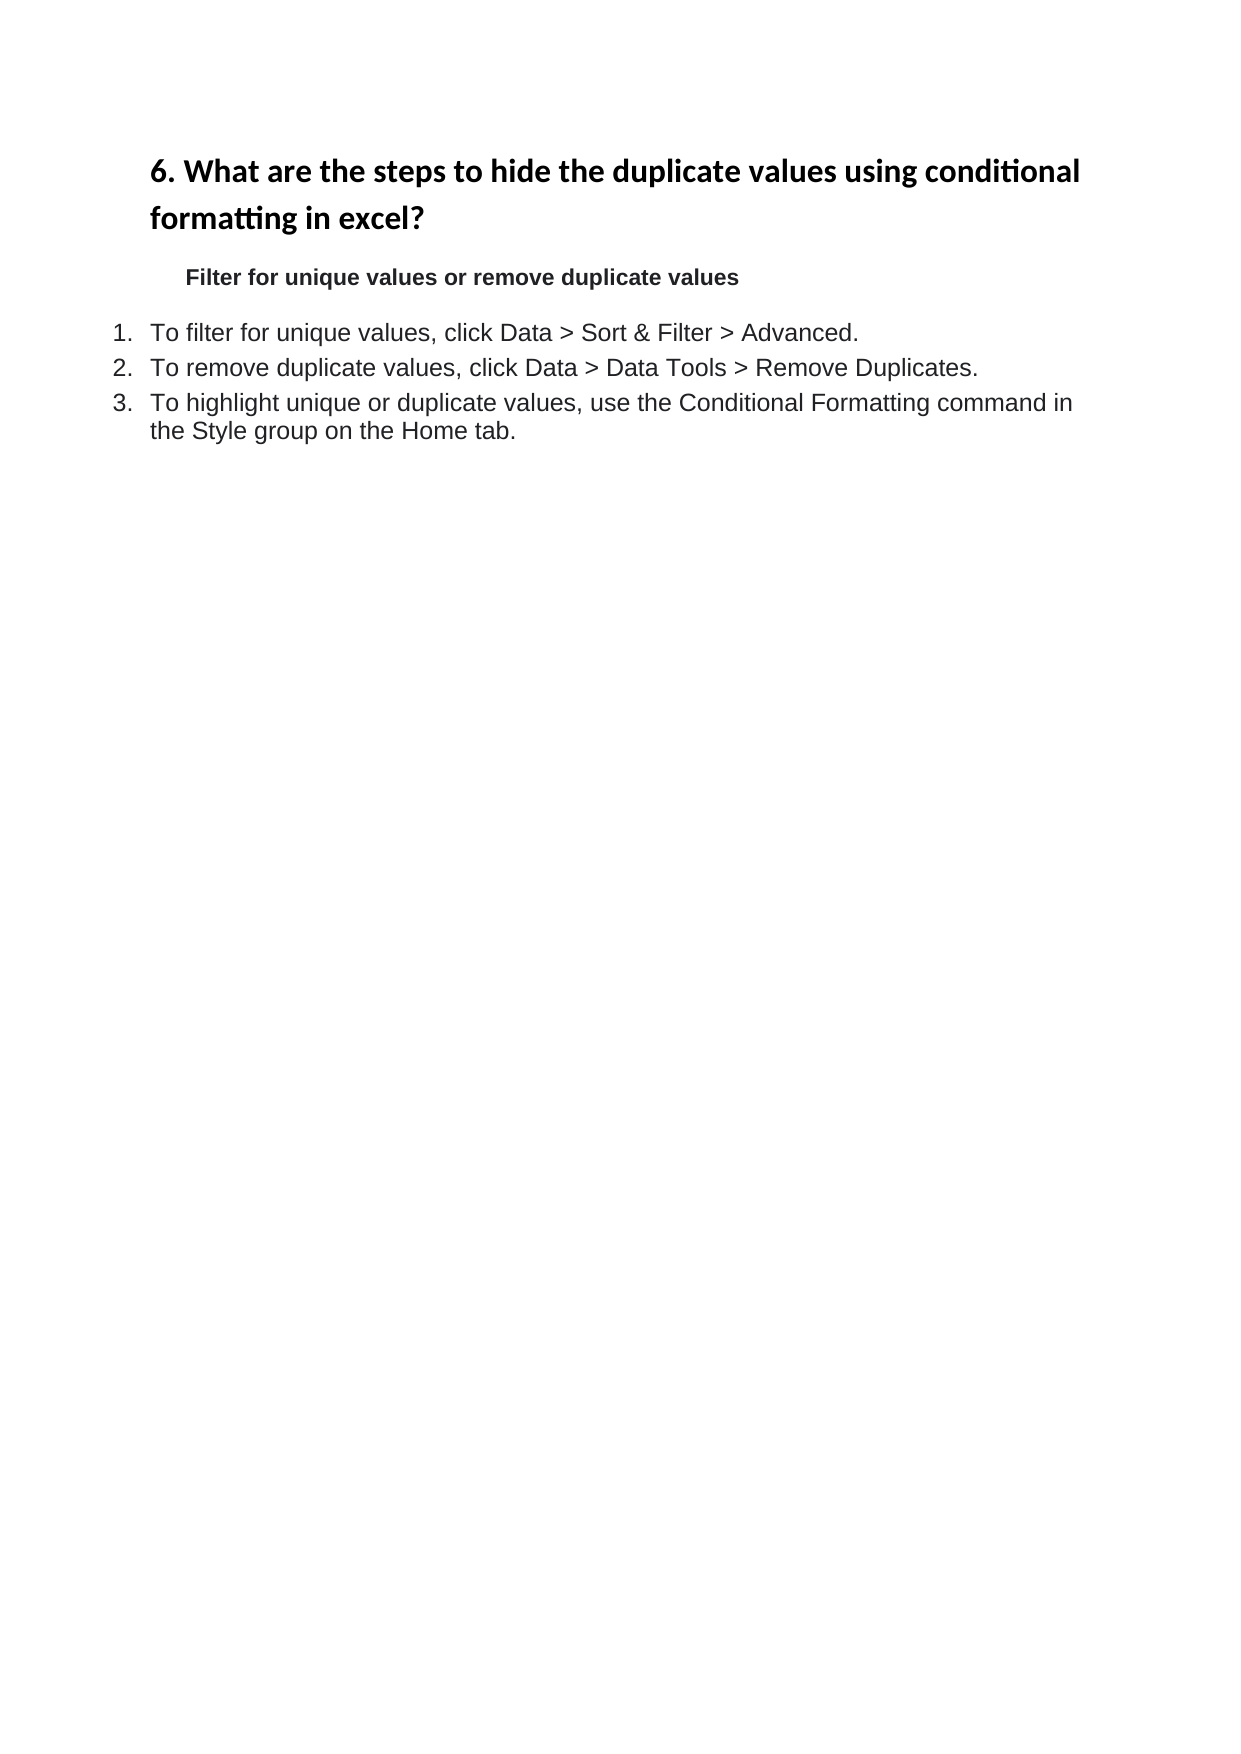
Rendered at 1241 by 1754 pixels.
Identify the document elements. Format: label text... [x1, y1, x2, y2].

list To highlight unique or duplicate values, use the Conditional Formatting command in the Style group on the Home tab. [112, 388, 1090, 445]
list To remove duplicate values, click Data > Data Tools > Remove Duplicates. [112, 353, 1090, 381]
text 6. What are the steps to hide the duplicate values using conditional formatting in excel? [150, 150, 1090, 237]
list To filter for unique values, click Data > Sort & Filter > Advanced. [112, 318, 1090, 346]
text Filter for unique values or remove duplicate values [150, 264, 1090, 291]
